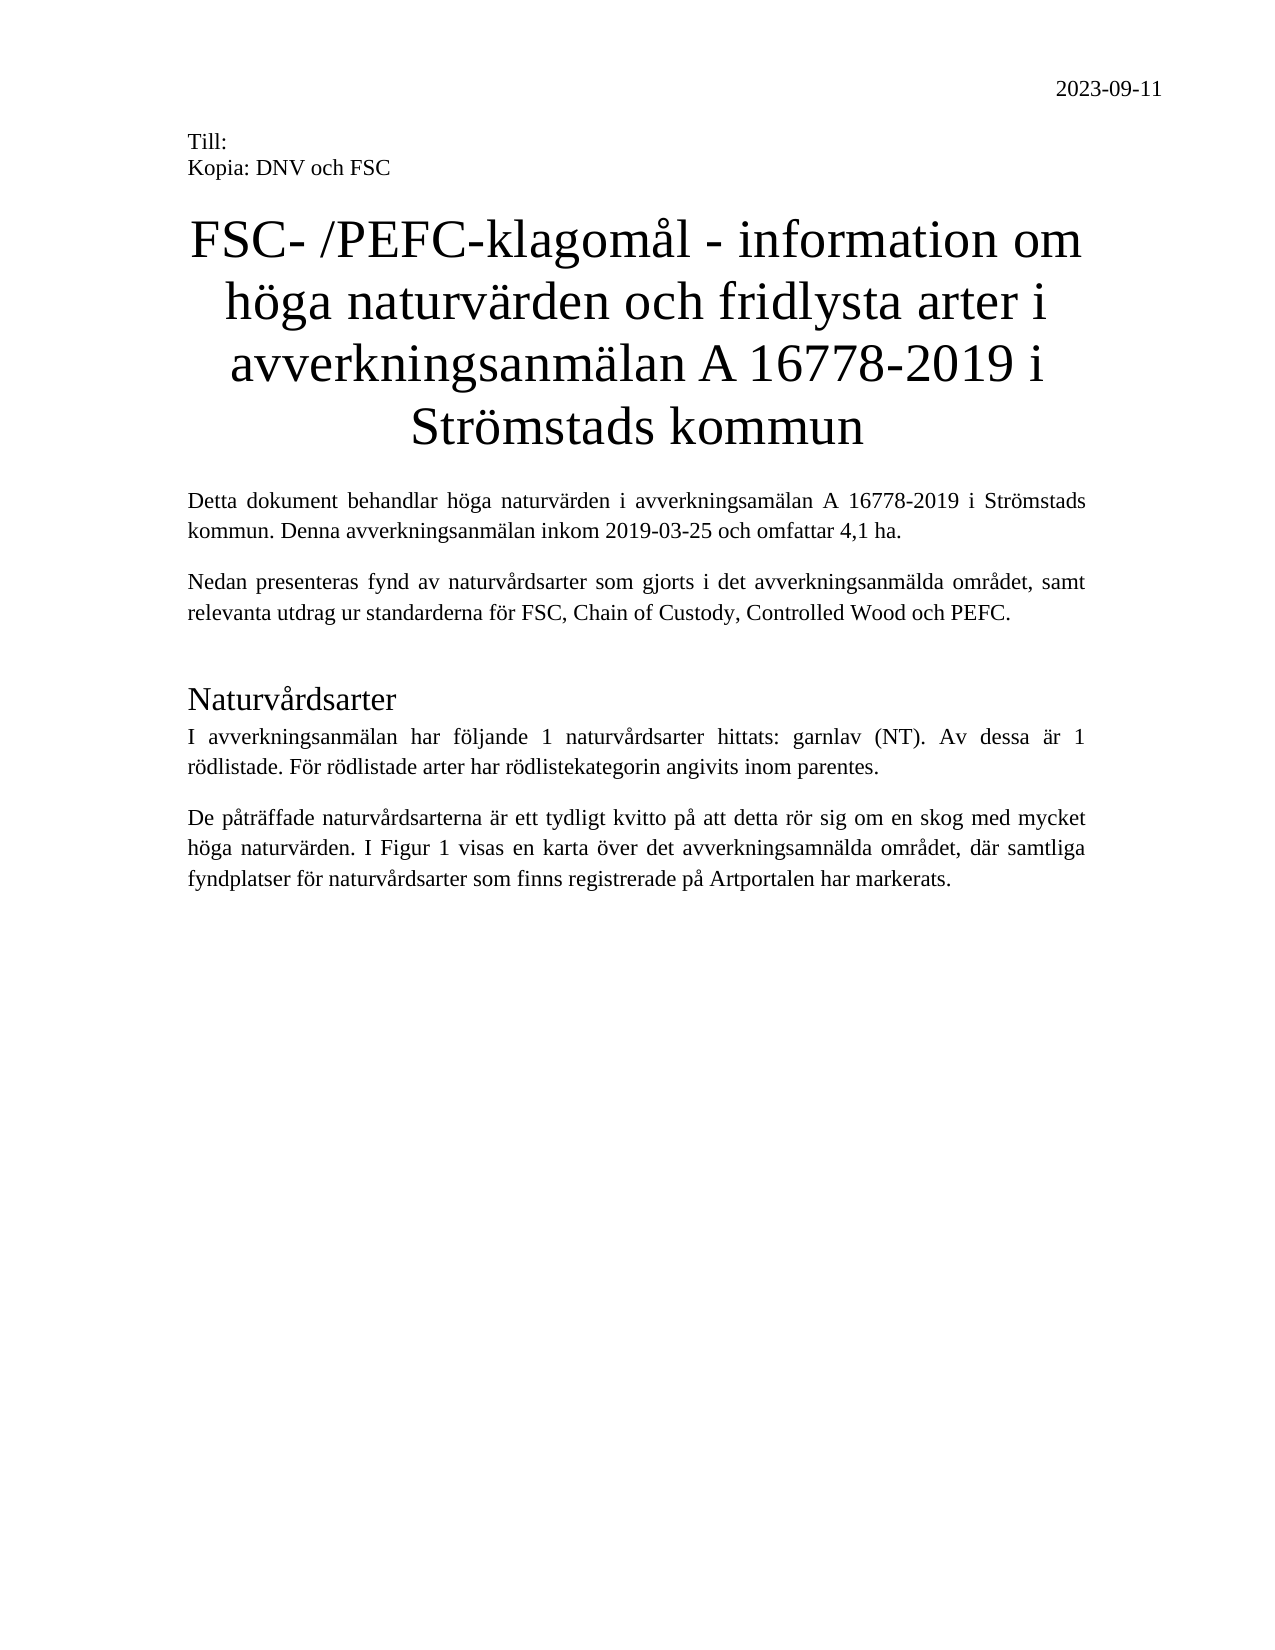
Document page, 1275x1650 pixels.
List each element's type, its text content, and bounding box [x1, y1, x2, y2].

text I avverkningsanmälan har följande 1 naturvårdsarter hittats: garnlav (NT). Av dessa är 1 rödlistade. För rödlistade arter har rödlistekategorin angivits inom parentes. [187, 723, 1087, 779]
text Detta dokument behandlar höga naturvärden i avverkningsamälan A 16778-2019 i Strömstads kommun. Denna avverkningsanmälan inkom 2019-03-25 och omfattar 4,1 ha. [187, 487, 1087, 544]
text De påträffade naturvårdsarterna är ett tydligt kvitto på att detta rör sig om en skog med mycket höga naturvärden. I Figur 1 visas en karta över det avverkningsamnälda området, där samtliga fyndplatser för naturvårdsarter som finns registrerade på Artportalen har markerats. [187, 804, 1087, 891]
text Nedan presenteras fynd av naturvårdsarter som gjorts i det avverkningsanmälda området, samt relevanta utdrag ur standarderna för FSC, Chain of Custody, Controlled Wood och PEFC. [187, 568, 1087, 625]
title FSC- /PEFC-klagomål - information om höga naturvärden och fridlysta arter i avverkningsanmälan A 16778-2019 i Strömstads kommun [187, 207, 1087, 456]
subtitle Naturvårdsarter [187, 679, 1087, 717]
